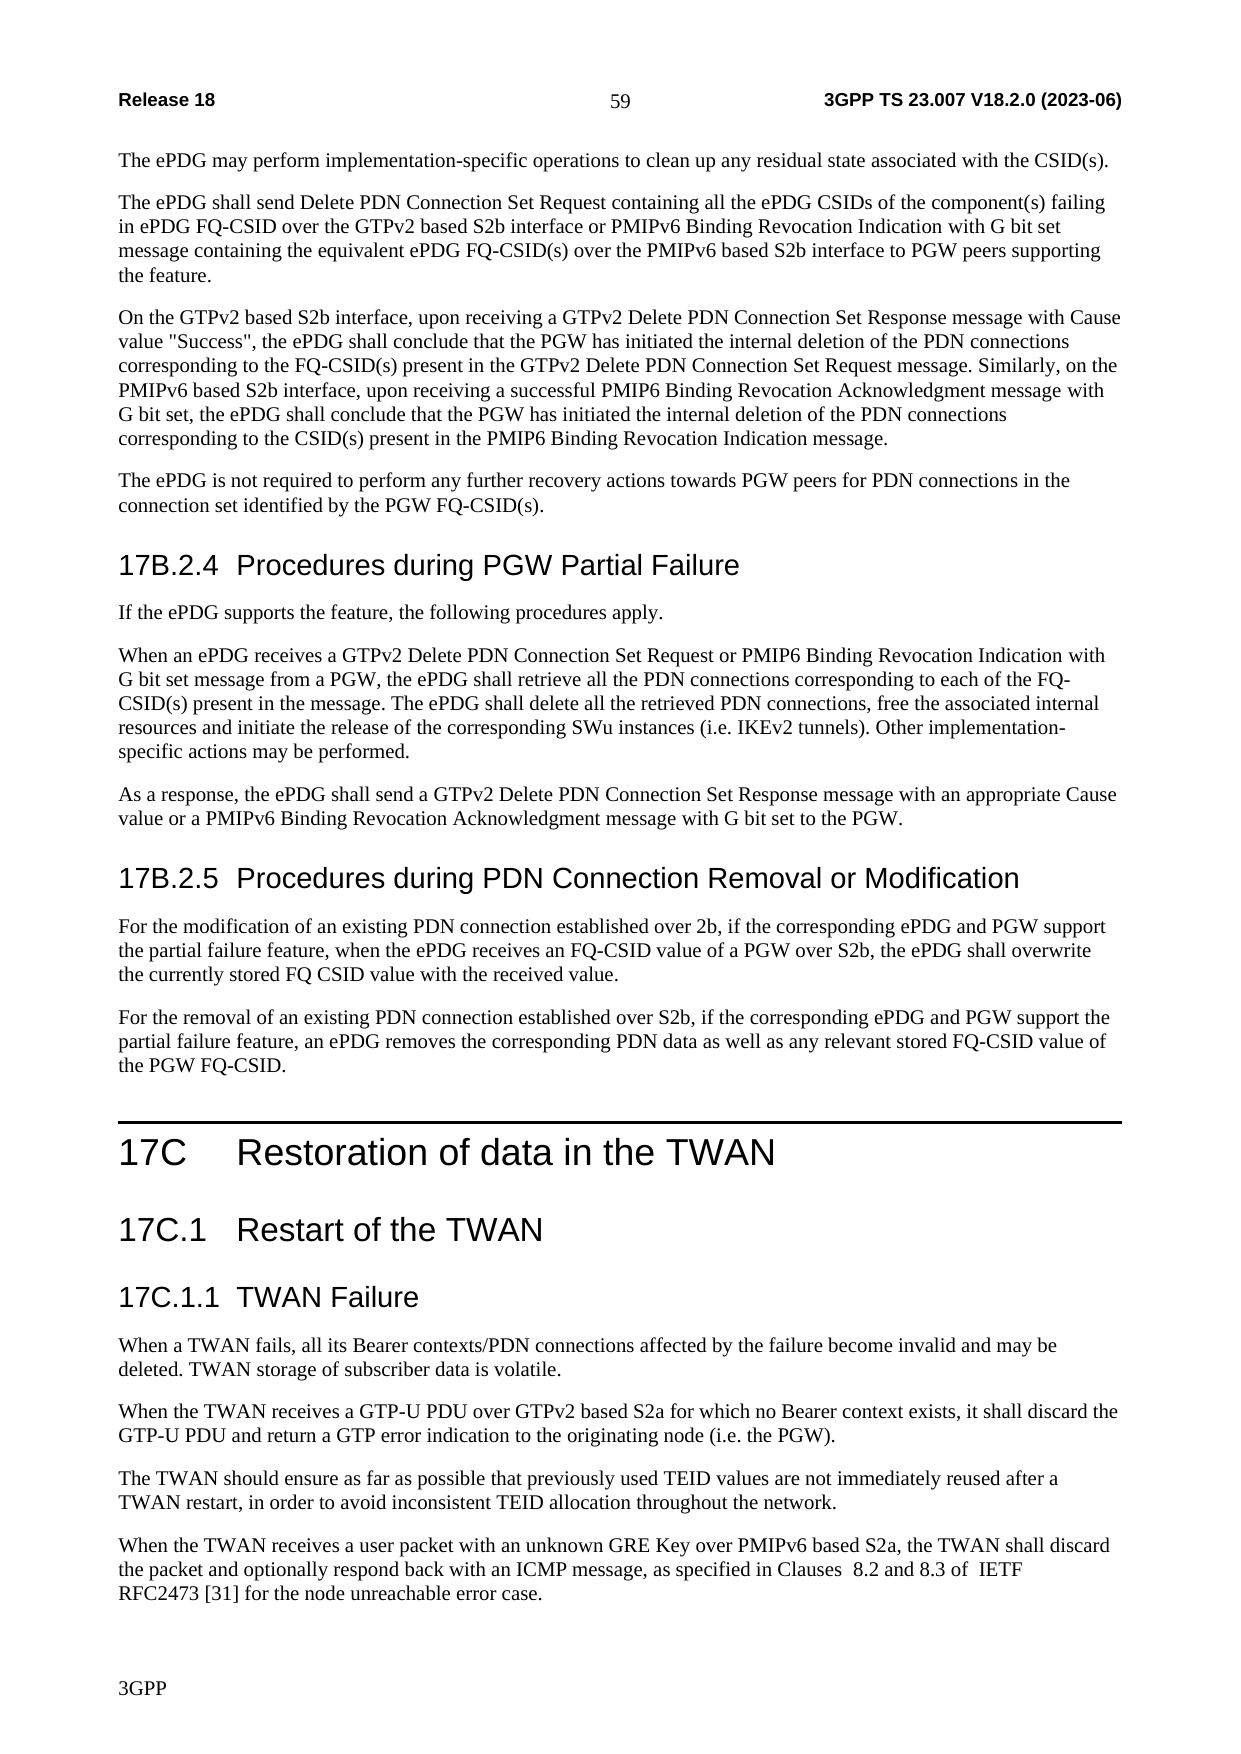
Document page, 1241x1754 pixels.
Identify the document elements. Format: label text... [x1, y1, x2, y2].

subtitle 17B.2.4 Procedures during PGW Partial Failure [118, 548, 1122, 581]
text The ePDG is not required to perform any further recovery actions towards PGW peers for PDN connections in the connection set identified by the PGW FQ-CSID(s). [118, 468, 1122, 517]
text For the modification of an existing PDN connection established over 2b, if the corresponding ePDG and PGW support the partial failure feature, when the ePDG receives an FQ-CSID value of a PGW over S2b, the ePDG shall overwrite the currently stored FQ CSID value with the received value. [118, 914, 1122, 986]
text For the removal of an existing PDN connection established over S2b, if the corresponding ePDG and PGW support the partial failure feature, an ePDG removes the corresponding PDN data as well as any relevant stored FQ-CSID value of the PGW FQ-CSID. [118, 1004, 1122, 1077]
text The ePDG shall send Delete PDN Connection Set Request containing all the ePDG CSIDs of the component(s) failing in ePDG FQ-CSID over the GTPv2 based S2b interface or PMIPv6 Binding Revocation Indication with G bit set message containing the equivalent ePDG FQ-CSID(s) over the PMIPv6 based S2b interface to PGW peers supporting the feature. [118, 190, 1122, 287]
text When the TWAN receives a GTP-U PDU over GTPv2 based S2a for which no Bearer context exists, it shall discard the GTP-U PDU and return a GTP error indication to the originating node (i.e. the PGW). [118, 1399, 1122, 1447]
text The TWAN should ensure as far as possible that previously used TEID values are not immediately reused after a TWAN restart, in order to avoid inconsistent TEID allocation throughout the network. [118, 1466, 1122, 1514]
text When an ePDG receives a GTPv2 Delete PDN Connection Set Request or PMIP6 Binding Revocation Indication with G bit set message from a PGW, the ePDG shall retrieve all the PDN connections corresponding to each of the FQ-CSID(s) present in the message. The ePDG shall delete all the retrieved PDN connections, free the associated internal resources and initiate the release of the corresponding SWu instances (i.e. IKEv2 tunnels). Other implementation-specific actions may be performed. [118, 643, 1122, 763]
text The ePDG may perform implementation-specific operations to clean up any residual state associated with the CSID(s). [118, 147, 1122, 172]
subtitle 17C.1.1 TWAN Failure [118, 1280, 1122, 1314]
subtitle 17C Restoration of data in the TWAN [118, 1124, 1122, 1173]
subtitle 17B.2.5 Procedures during PDN Connection Removal or Modification [118, 861, 1122, 895]
text When a TWAN fails, all its Bearer contexts/PDN connections affected by the failure become invalid and may be deleted. TWAN storage of subscriber data is volatile. [118, 1332, 1122, 1381]
subtitle 17C.1 Restart of the TWAN [118, 1211, 1122, 1249]
text When the TWAN receives a user packet with an unknown GRE Key over PMIPv6 based S2a, the TWAN shall discard the packet and optionally respond back with an ICMP message, as specified in Clauses 8.2 and 8.3 of IETF RFC2473 [31] for the node unreachable error case. [118, 1533, 1122, 1605]
text On the GTPv2 based S2b interface, upon receiving a GTPv2 Delete PDN Connection Set Response message with Cause value "Success", the ePDG shall conclude that the PGW has initiated the internal deletion of the PDN connections corresponding to the FQ-CSID(s) present in the GTPv2 Delete PDN Connection Set Request message. Similarly, on the PMIPv6 based S2b interface, upon receiving a successful PMIP6 Binding Revocation Acknowledgment message with G bit set, the ePDG shall conclude that the PGW has initiated the internal deletion of the PDN connections corresponding to the CSID(s) present in the PMIP6 Binding Revocation Indication message. [118, 305, 1122, 450]
text As a response, the ePDG shall send a GTPv2 Delete PDN Connection Set Response message with an appropriate Cause value or a PMIPv6 Binding Revocation Acknowledgment message with G bit set to the PGW. [118, 782, 1122, 830]
text If the ePDG supports the feature, the following procedures apply. [118, 600, 1122, 624]
